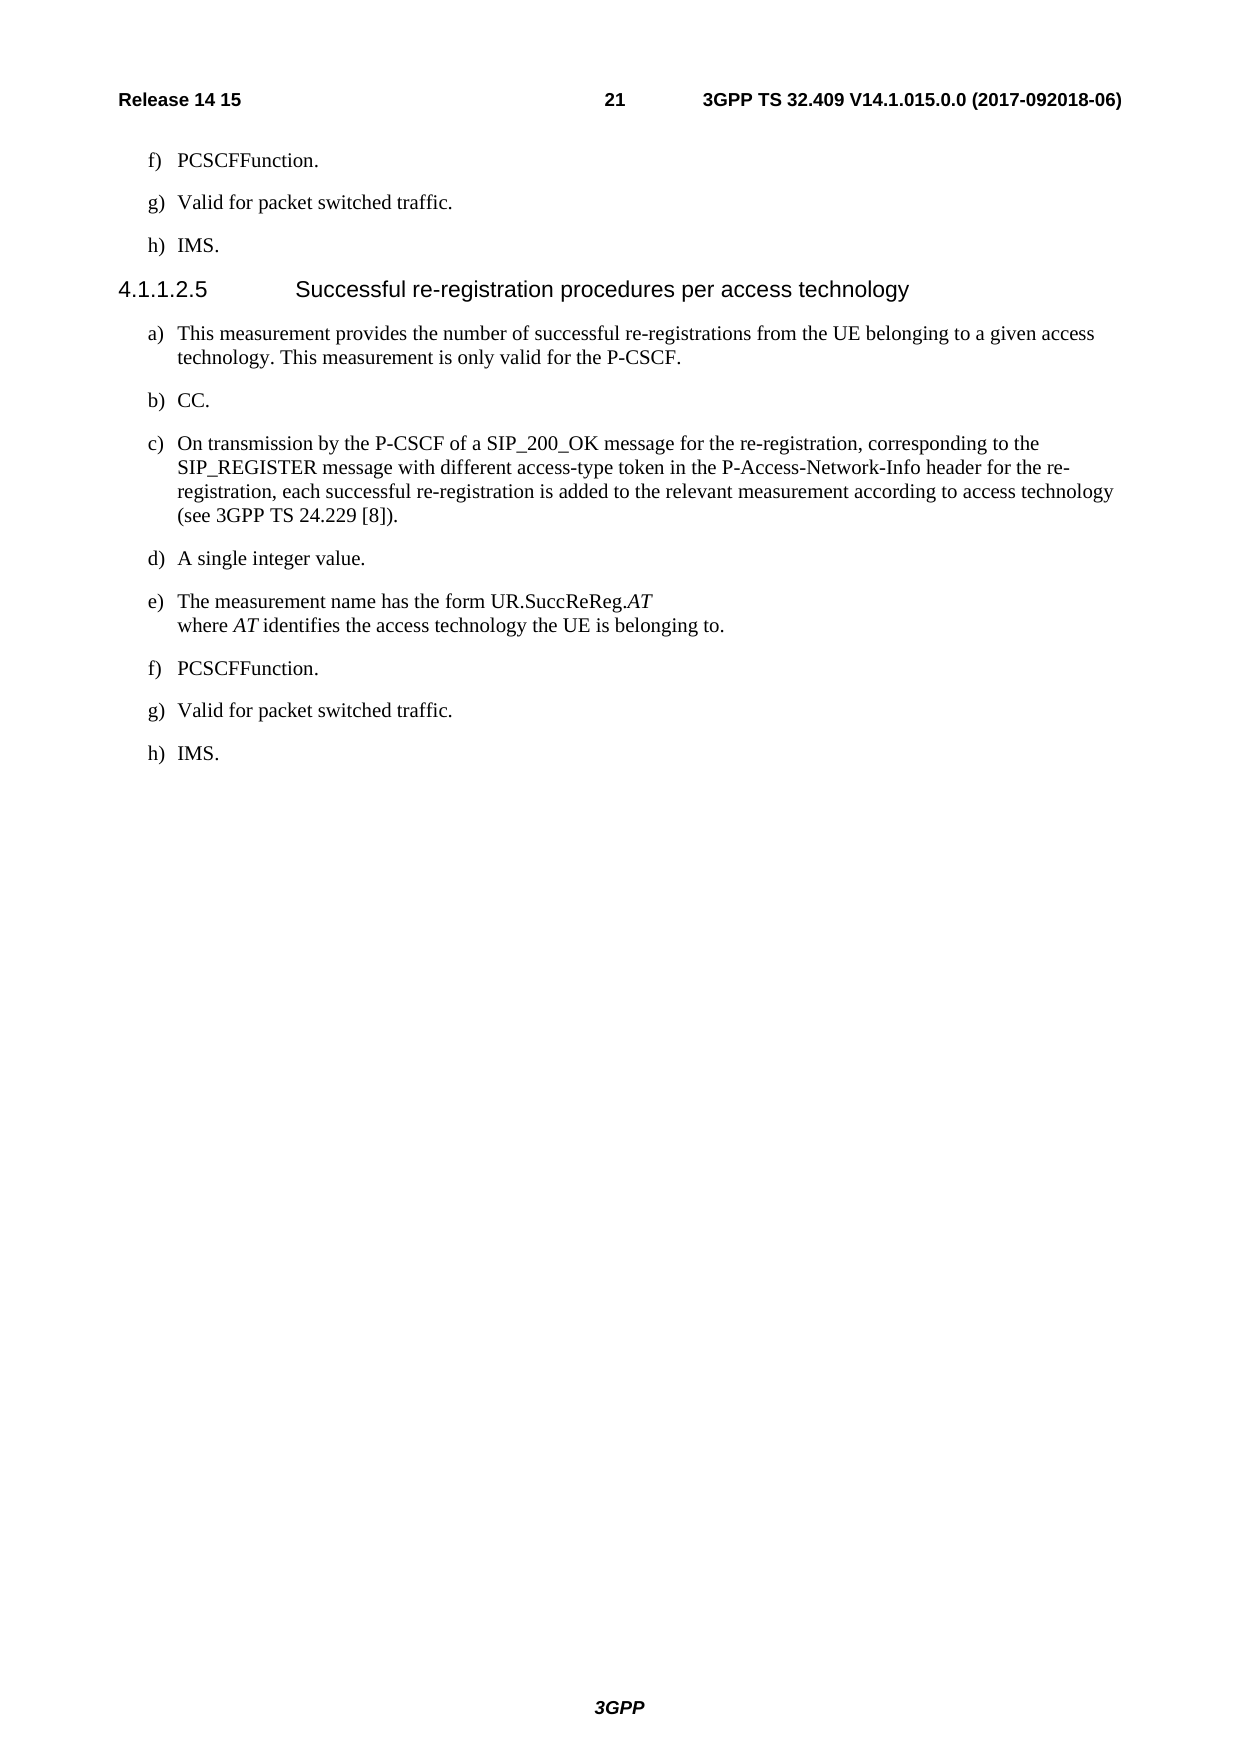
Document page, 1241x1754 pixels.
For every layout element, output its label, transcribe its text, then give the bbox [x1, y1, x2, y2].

list PCSCFFunction. [148, 655, 1122, 679]
list IMS. [148, 233, 1122, 257]
subtitle 4.1.1.2.5 Successful re-registration procedures per access technology [118, 276, 1122, 302]
list Valid for packet switched traffic. [148, 698, 1122, 722]
list Valid for packet switched traffic. [148, 190, 1122, 214]
list A single integer value. [148, 546, 1122, 570]
list This measurement provides the number of successful re-registrations from the UE belonging to a given access technology. This measurement is only valid for the P-CSCF. [148, 321, 1122, 369]
list On transmission by the P-CSCF of a SIP_200_OK message for the re-registration, corresponding to the SIP_REGISTER message with different access-type token in the P-Access-Network-Info header for the re-registration, each successful re-registration is added to the relevant measurement according to access technology (see 3GPP TS 24.229 [8]). [148, 431, 1122, 527]
list PCSCFFunction. [148, 147, 1122, 172]
list IMS. [148, 741, 1122, 765]
list The measurement name has the form UR.SuccReReg.AT where AT identifies the access technology the UE is belonging to. [148, 588, 1122, 637]
list CC. [148, 388, 1122, 412]
